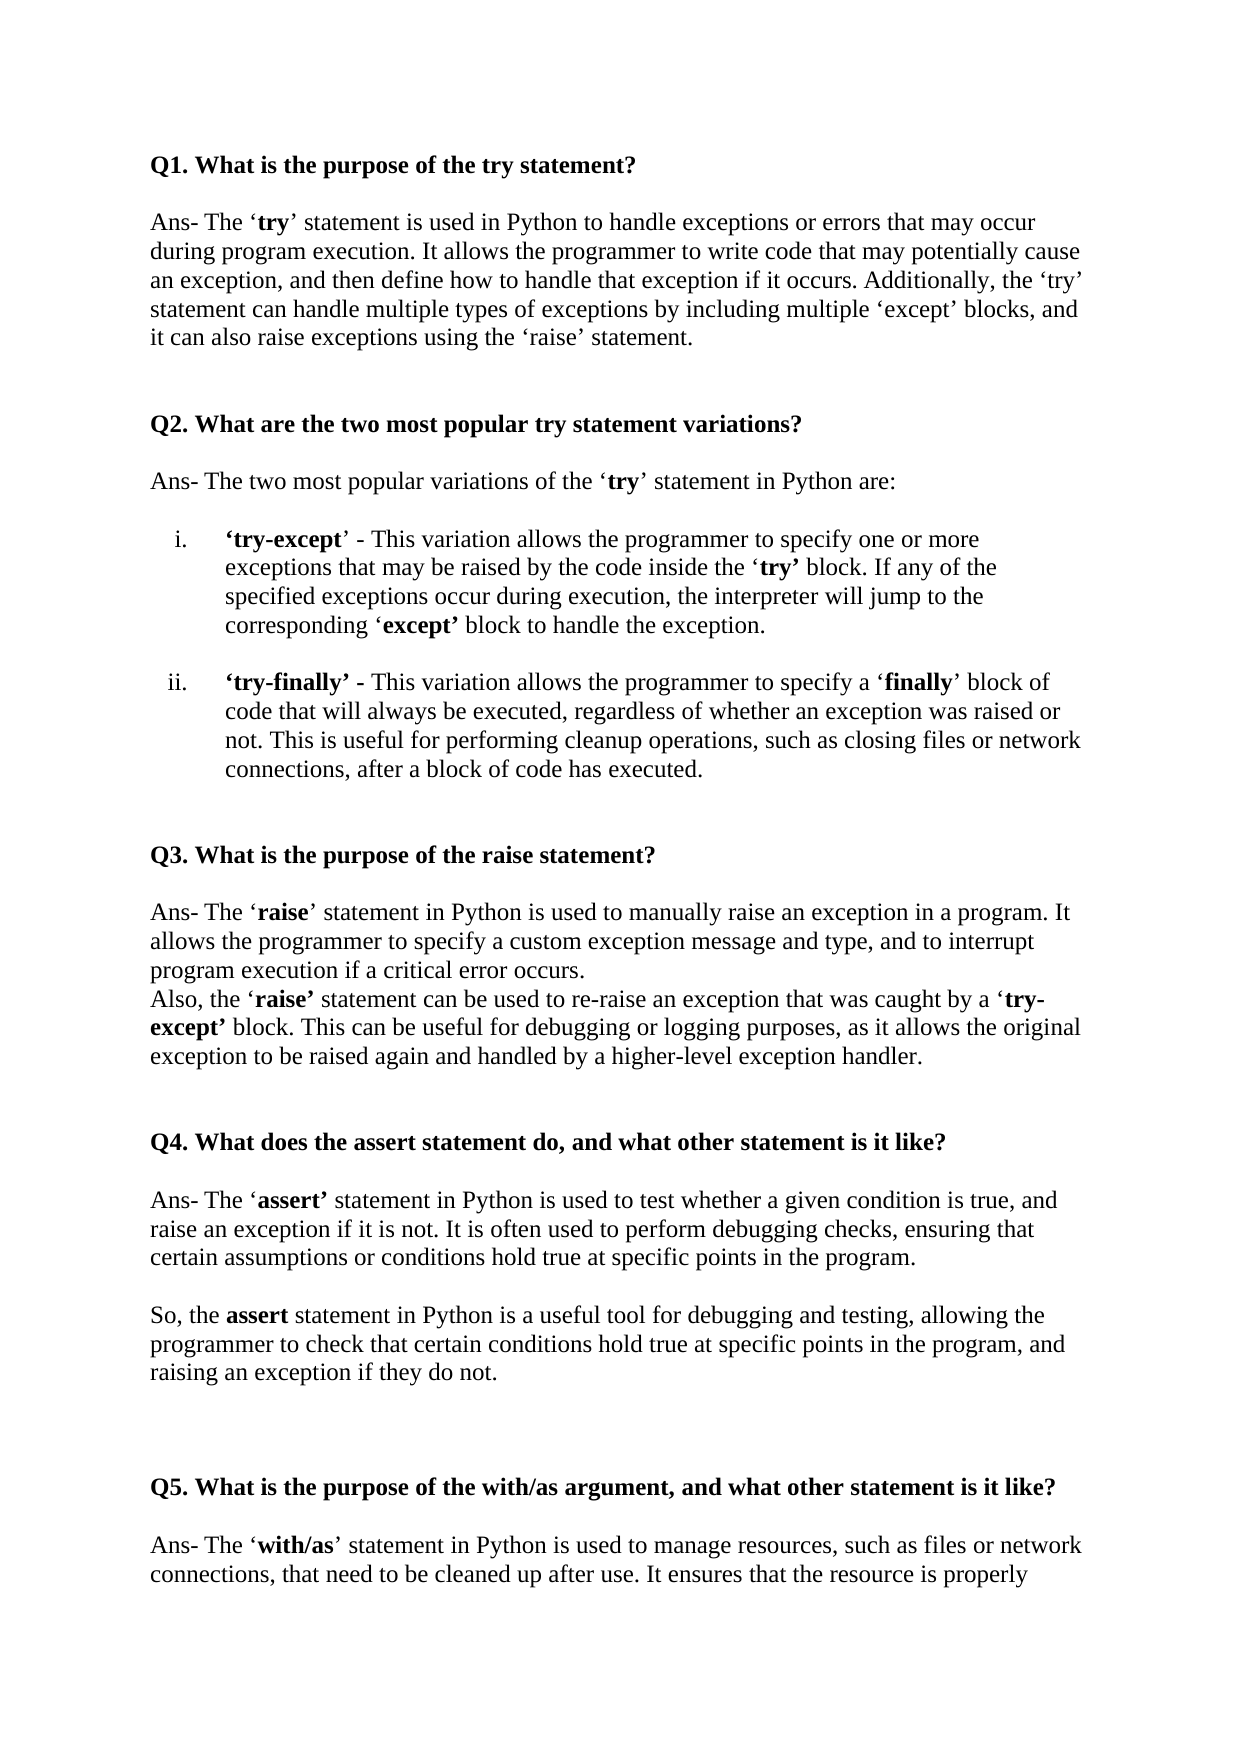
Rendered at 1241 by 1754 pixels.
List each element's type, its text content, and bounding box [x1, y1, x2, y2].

text Ans- The ‘raise’ statement in Python is used to manually raise an exception in a program. It allows the programmer to specify a custom exception message and type, and to interrupt program execution if a critical error occurs. [150, 897, 1090, 984]
text Q3. What is the purpose of the raise statement? [150, 840, 1090, 869]
text Q1. What is the purpose of the try statement? [150, 150, 1090, 179]
text Ans- The ‘try’ statement is used in Python to handle exceptions or errors that may occur during program execution. It allows the programmer to write code that may potentially cause an exception, and then define how to handle that exception if it occurs. Additionally, the ‘try’ statement can handle multiple types of exceptions by including multiple ‘except’ blocks, and it can also raise exceptions using the ‘raise’ statement. [150, 207, 1090, 351]
text Also, the ‘raise’ statement can be used to re-raise an exception that was caught by a ‘try-except’ block. This can be useful for debugging or logging purposes, as it allows the original exception to be raised again and handled by a higher-level exception handler. [150, 984, 1090, 1070]
text So, the assert statement in Python is a useful tool for debugging and testing, allowing the programmer to check that certain conditions hold true at specific points in the program, and raising an exception if they do not. [150, 1300, 1090, 1386]
text Ans- The two most popular variations of the ‘try’ statement in Python are: [150, 466, 1090, 495]
text Q4. What does the assert statement do, and what other statement is it like? [150, 1127, 1090, 1156]
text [150, 1530, 1090, 1587]
text Q2. What are the two most popular try statement variations? [150, 409, 1090, 437]
text Ans- The ‘assert’ statement in Python is used to test whether a given condition is true, and raise an exception if it is not. It is often used to perform debugging checks, ensuring that certain assumptions or conditions hold true at specific points in the program. [150, 1185, 1090, 1271]
text Q5. What is the purpose of the with/as argument, and what other statement is it like? [150, 1472, 1090, 1501]
list ‘try-except’ - This variation allows the programmer to specify one or more exceptions that may be raised by the code inside the ‘try’ block. If any of the specified exceptions occur during execution, the interpreter will jump to the corresponding ‘except’ block to handle the exception. [187, 524, 1090, 639]
list ‘try-finally’ - This variation allows the programmer to specify a ‘finally’ block of code that will always be executed, regardless of whether an exception was raised or not. This is useful for performing cleanup operations, such as closing files or network connections, after a block of code has executed. [187, 667, 1090, 782]
